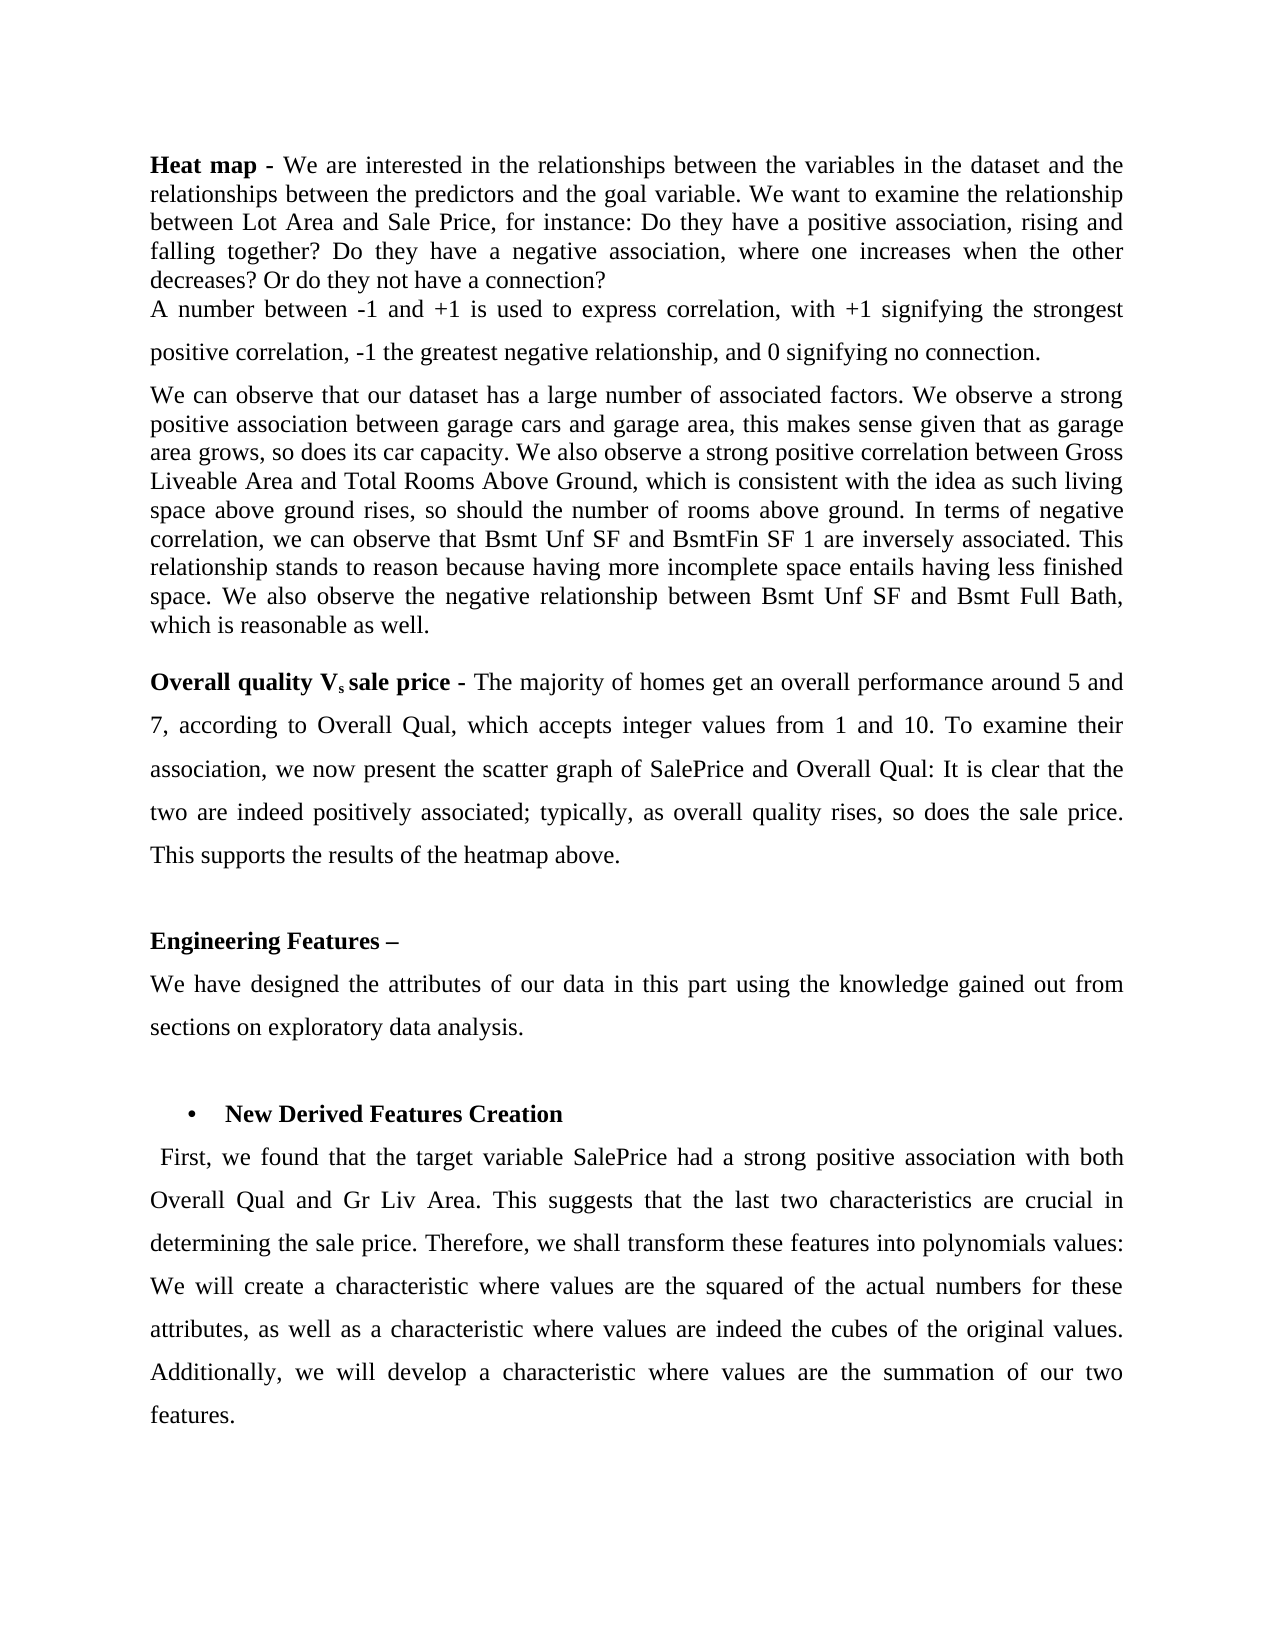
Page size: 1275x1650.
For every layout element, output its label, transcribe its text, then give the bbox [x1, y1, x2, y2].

text A number between -1 and +1 is used to express correlation, with +1 signifying the strongest positive correlation, -1 the greatest negative relationship, and 0 signifying no connection. [150, 294, 1125, 366]
text We can observe that our dataset has a large number of associated factors. We observe a strong positive association between garage cars and garage area, this makes sense given that as garage area grows, so does its car capacity. We also observe a strong positive correlation between Gross Liveable Area and Total Rooms Above Ground, which is consistent with the idea as such living space above ground rises, so should the number of rooms above ground. In terms of negative correlation, we can observe that Bsmt Unf SF and BsmtFin SF 1 are inversely associated. This relationship stands to reason because having more incomplete space entails having less finished space. We also observe the negative relationship between Bsmt Unf SF and Bsmt Full Bath, which is reasonable as well. [150, 380, 1125, 639]
text First, we found that the target variable SalePrice had a strong positive association with both Overall Qual and Gr Liv Area. This suggests that the last two characteristics are crucial in determining the sale price. Therefore, we shall transform these features into polynomials values: We will create a characteristic where values are the squared of the actual numbers for these attributes, as well as a characteristic where values are indeed the cubes of the original values. Additionally, we will develop a characteristic where values are the summation of our two features. [150, 1142, 1125, 1429]
text Heat map - We are interested in the relationships between the variables in the dataset and the relationships between the predictors and the goal variable. We want to examine the relationship between Lot Area and Sale Price, for instance: Do they have a positive association, rising and falling together? Do they have a negative association, where one increases when the other decreases? Or do they not have a connection? [150, 150, 1125, 294]
list New Derived Features Creation [187, 1099, 1125, 1127]
text Overall quality Vs sale price - The majority of homes get an overall performance around 5 and 7, according to Overall Qual, which accepts integer values from 1 and 10. To examine their association, we now present the scatter graph of SalePrice and Overall Qual: It is clear that the two are indeed positively associated; typically, as overall quality rises, so does the sale price. This supports the results of the heatmap above. [150, 667, 1125, 869]
text Engineering Features – [150, 926, 1125, 955]
text We have designed the attributes of our data in this part using the knowledge gained out from sections on exploratory data analysis. [150, 969, 1125, 1041]
